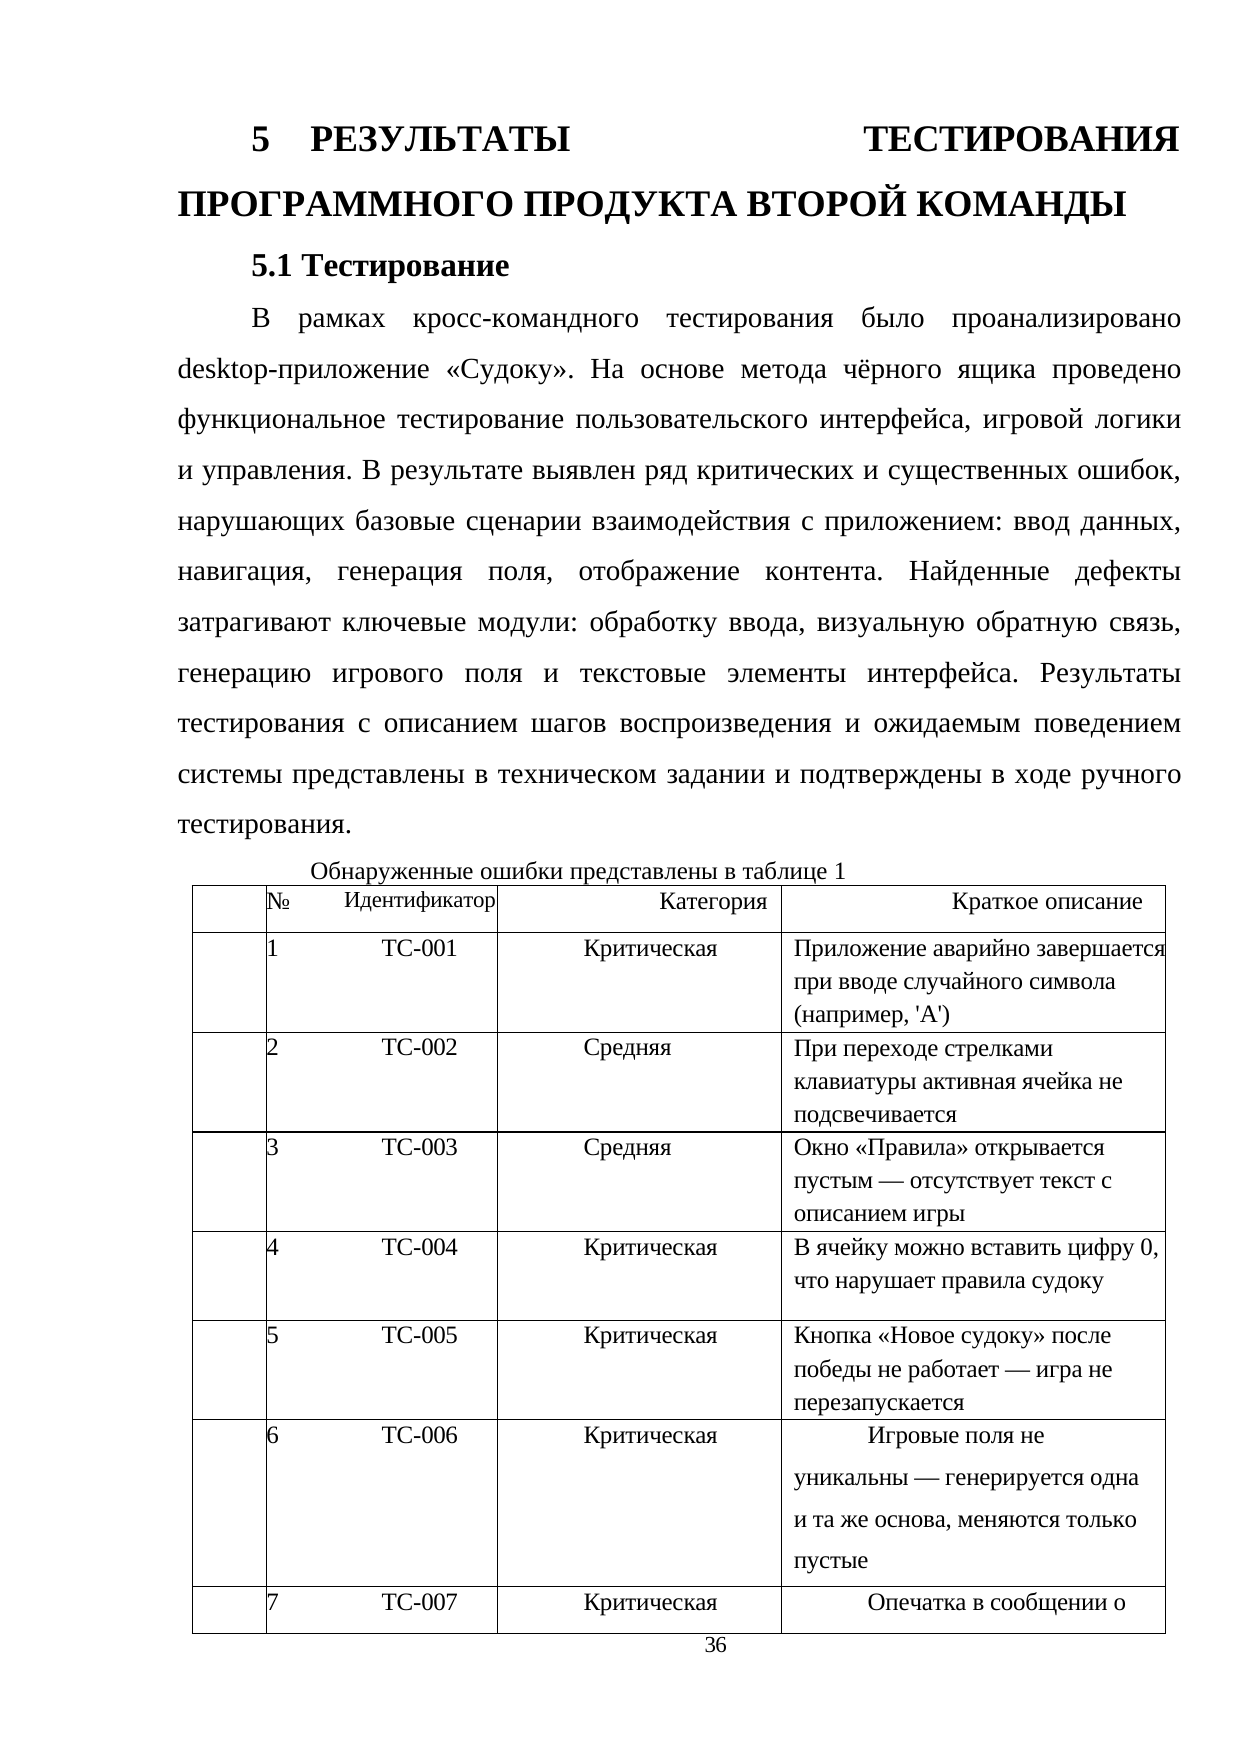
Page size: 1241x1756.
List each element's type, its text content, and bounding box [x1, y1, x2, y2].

table_cell Кнопка «Новое судоку» после победы не работает — игра не перезапускается [782, 1321, 1165, 1419]
table_cell 6 [193, 1420, 266, 1586]
table_cell Средняя [498, 1133, 781, 1231]
subtitle Тестирование [251, 246, 1196, 283]
table_cell Критическая [498, 1420, 781, 1586]
table_header Категория [498, 886, 781, 932]
table_cell Критическая [498, 1587, 781, 1633]
table_cell Приложение аварийно завершается при вводе случайного символа (например, 'A') [782, 933, 1165, 1032]
table_cell 2 [193, 1033, 266, 1131]
table_cell TC-006 [267, 1420, 497, 1586]
text В рамках кросс-командного тестирования было проанализировано desktop-приложение «Судоку». На основе метода чёрного ящика проведено функциональное тестирование пользовательского интерфейса, игровой логики и управления. В результате выявлен ряд критических и существенных ошибок, нарушающих базовые сценарии взаимодействия с приложением: ввод данных, навигация, генерация поля, отображение контента. Найденные дефекты затрагивают ключевые модули: обработку ввода, визуальную обратную связь, генерацию игрового поля и текстовые элементы интерфейса. Результаты тестирования с описанием шагов воспроизведения и ожидаемым поведением системы представлены в техническом задании и подтверждены в ходе ручного тестирования. [177, 300, 1182, 840]
table_cell TC-004 [267, 1232, 497, 1319]
table_cell 3 [193, 1133, 266, 1231]
table_cell 7 [193, 1587, 266, 1633]
table_cell Окно «Правила» открывается пустым — отсутствует текст с описанием игры [782, 1133, 1165, 1231]
table_cell TC-002 [267, 1033, 497, 1131]
table_cell При переходе стрелками клавиатуры активная ячейка не подсвечивается [782, 1033, 1165, 1131]
table_cell Средняя [498, 1033, 781, 1131]
table_cell 4 [193, 1232, 266, 1319]
table_cell TC-003 [267, 1133, 497, 1231]
table_cell TC-005 [267, 1321, 497, 1419]
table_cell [782, 1587, 1165, 1633]
table_cell В ячейку можно вставить цифру 0, что нарушает правила судоку [782, 1232, 1165, 1319]
table_cell Критическая [498, 1232, 781, 1319]
table_cell TC-007 [267, 1587, 497, 1633]
table_cell Игровые поля не уникальны — генерируется одна и та же основа, меняются только пустые [782, 1420, 1165, 1586]
table_header Идентификатор [267, 886, 497, 932]
table_header № [193, 886, 266, 932]
table_cell 1 [193, 933, 266, 1032]
table_header Краткое описание [782, 886, 1165, 932]
text Обнаруженные ошибки представлены в таблице 1 [236, 857, 1196, 885]
table_cell Критическая [498, 933, 781, 1032]
table_cell Критическая [498, 1321, 781, 1419]
subtitle РЕЗУЛЬТАТЫ ТЕСТИРОВАНИЯ ПРОГРАММНОГО ПРОДУКТА ВТОРОЙ КОМАНДЫ [177, 116, 1183, 224]
table_cell 5 [193, 1321, 266, 1419]
table_cell TC-001 [267, 933, 497, 1032]
